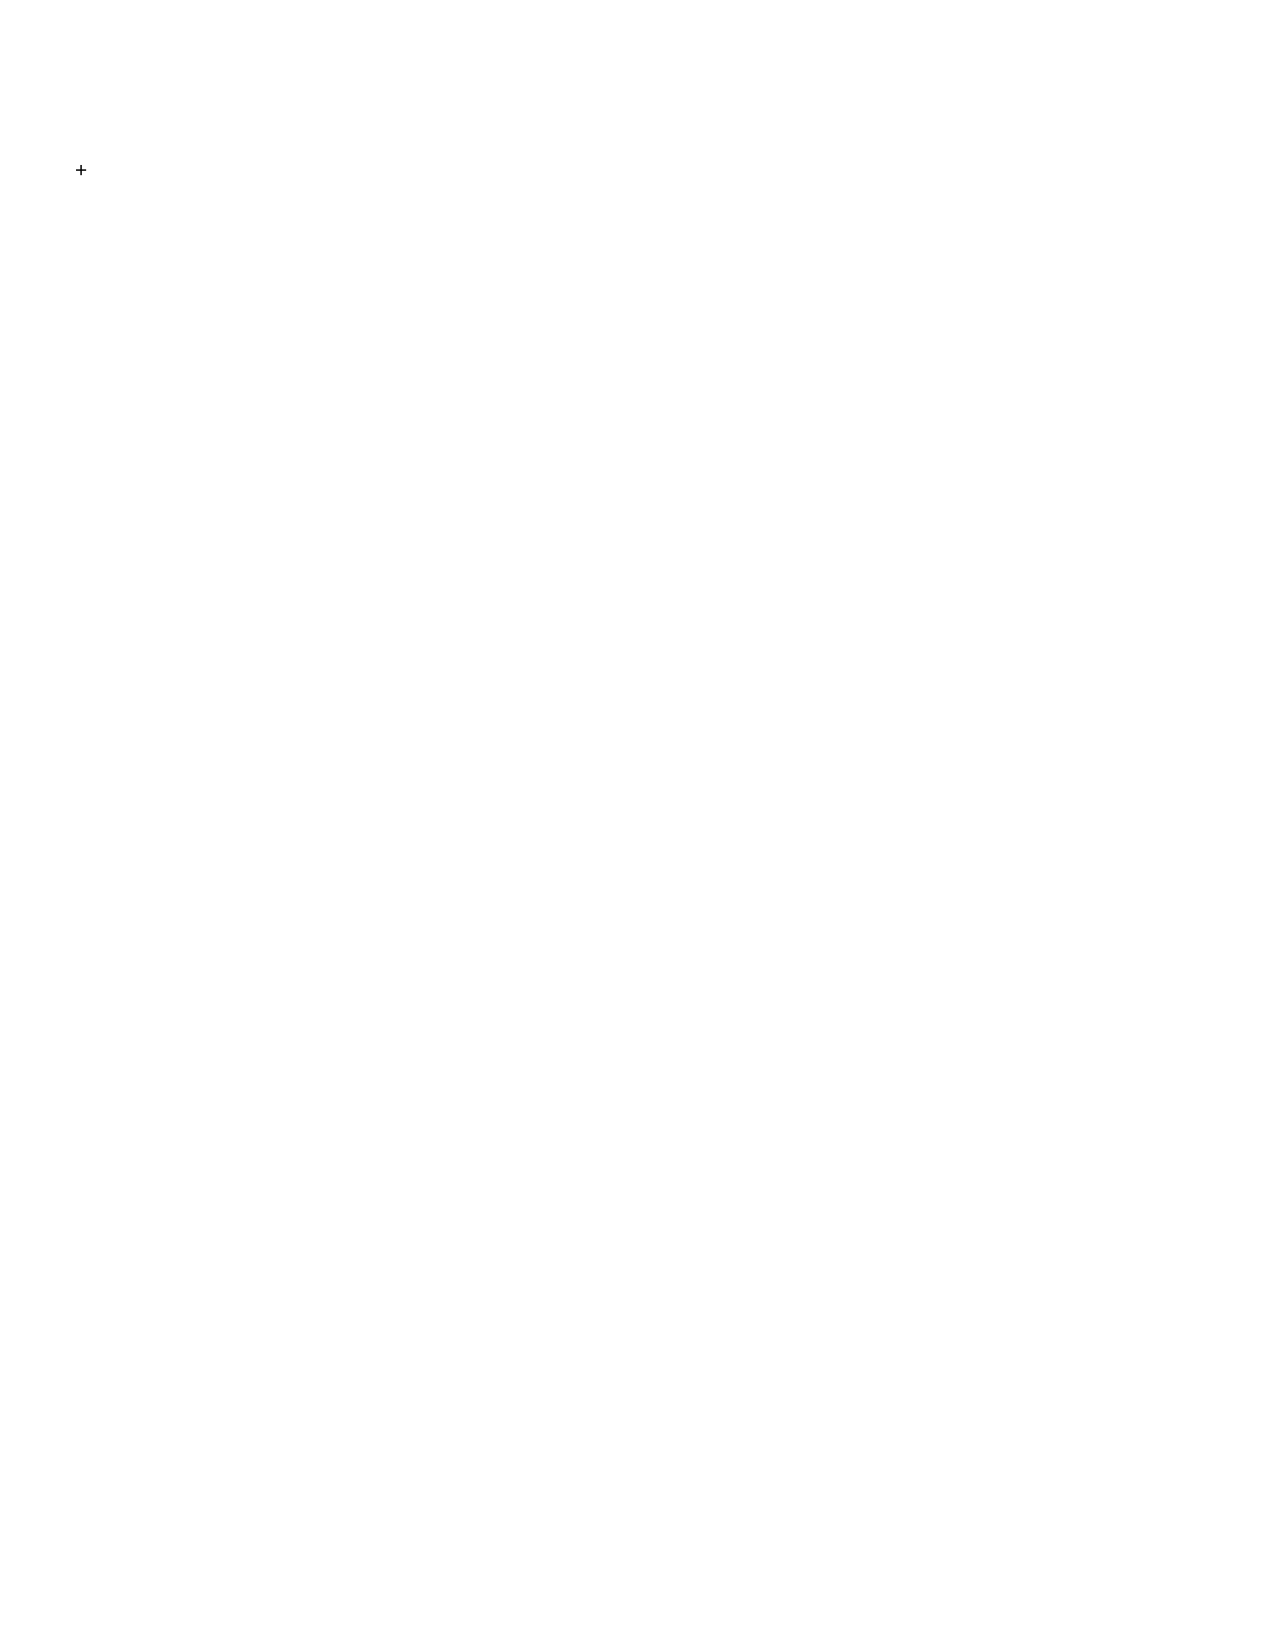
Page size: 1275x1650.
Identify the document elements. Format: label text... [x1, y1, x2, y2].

text ––+ [75, 157, 1200, 181]
